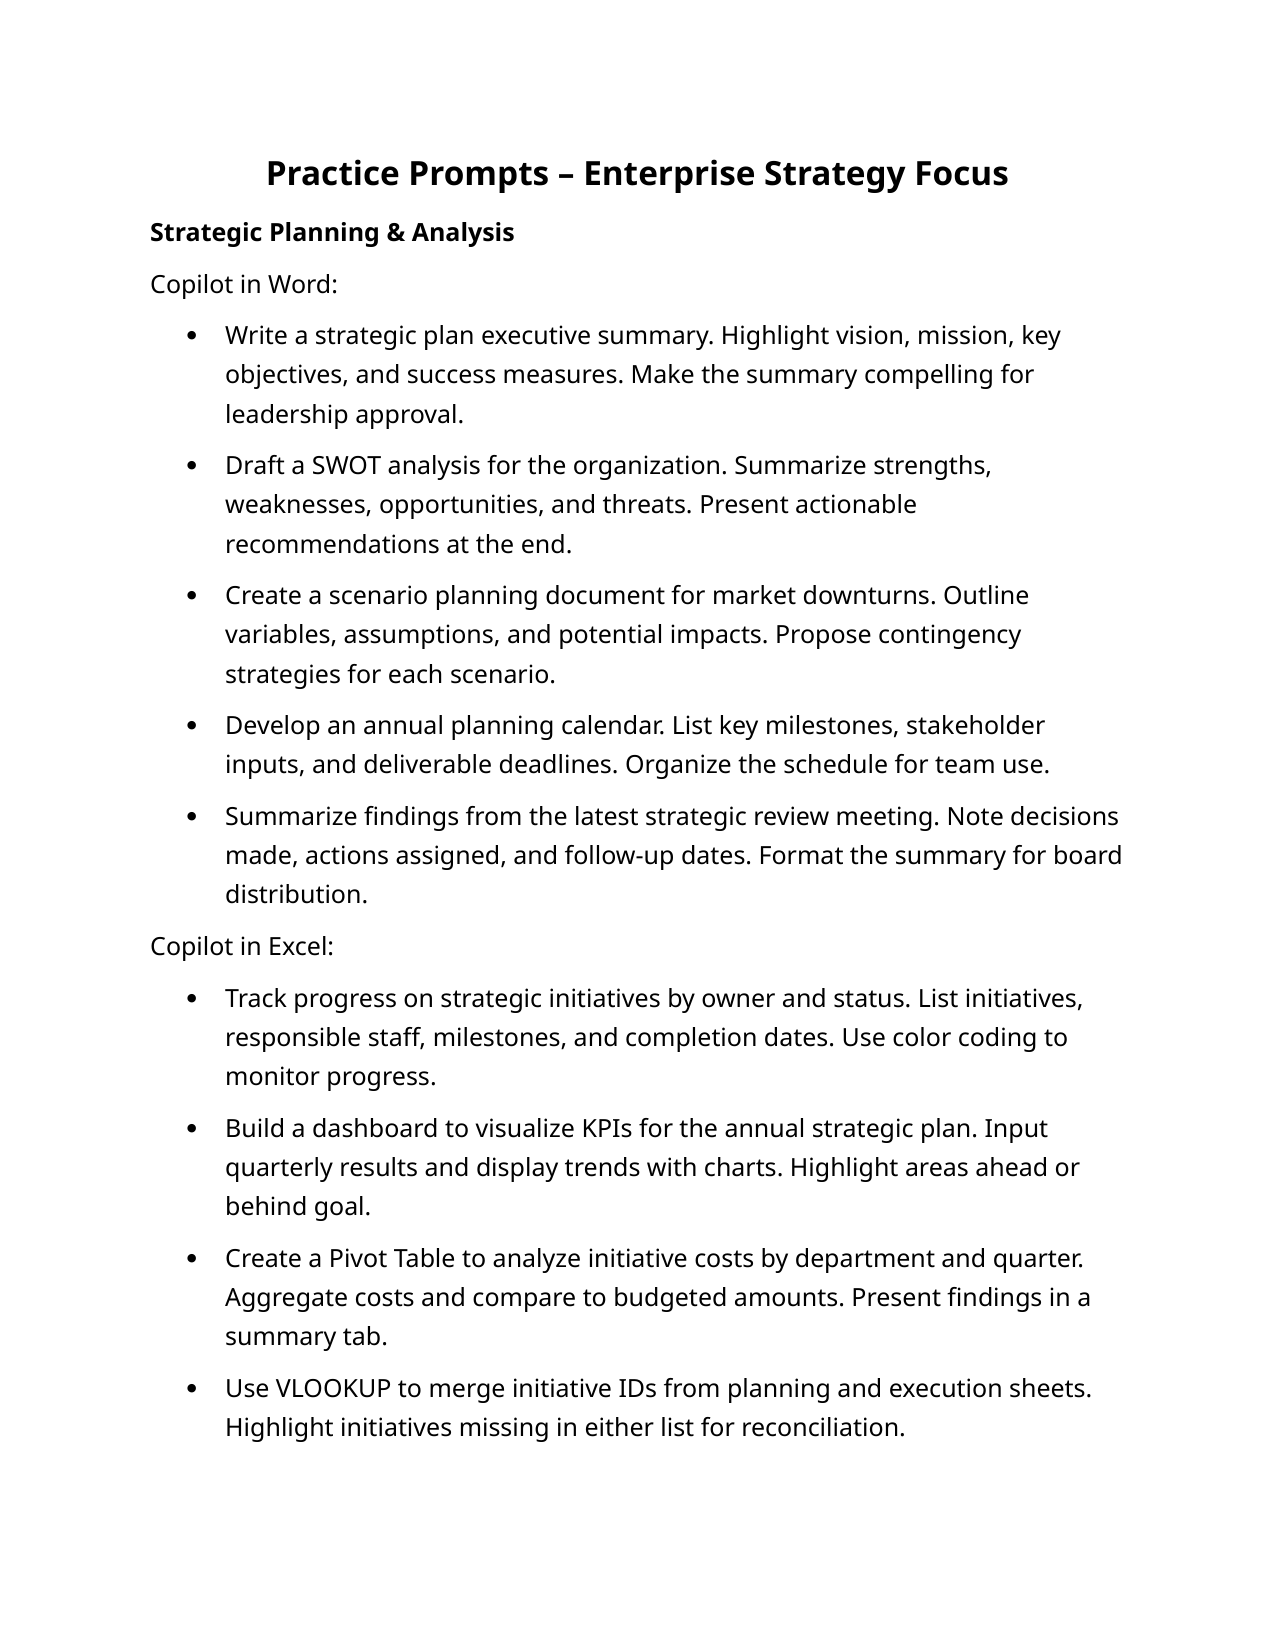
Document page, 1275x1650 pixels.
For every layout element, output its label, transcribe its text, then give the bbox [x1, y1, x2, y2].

list Build a dashboard to visualize KPIs for the annual strategic plan. Input quarterly results and display trends with charts. Highlight areas ahead or behind goal. [187, 1111, 1125, 1223]
list Use VLOOKUP to merge initiative IDs from planning and execution sheets. Highlight initiatives missing in either list for reconciliation. [187, 1371, 1125, 1444]
text Strategic Planning & Analysis [150, 215, 1125, 249]
list Summarize findings from the latest strategic review meeting. Note decisions made, actions assigned, and follow-up dates. Format the summary for board distribution. [187, 799, 1125, 911]
text Copilot in Excel: [150, 929, 1125, 963]
list Develop an annual planning calendar. List key milestones, stakeholder inputs, and deliverable deadlines. Organize the schedule for team use. [187, 708, 1125, 781]
list Draft a SWOT analysis for the organization. Summarize strengths, weaknesses, opportunities, and threats. Present actionable recommendations at the end. [187, 448, 1125, 560]
list Create a Pivot Table to analyze initiative costs by department and quarter. Aggregate costs and compare to budgeted amounts. Present findings in a summary tab. [187, 1241, 1125, 1353]
text Practice Prompts – Enterprise Strategy Focus [150, 150, 1125, 195]
text Copilot in Word: [150, 266, 1125, 300]
list Create a scenario planning document for market downturns. Outline variables, assumptions, and potential impacts. Propose contingency strategies for each scenario. [187, 578, 1125, 690]
list Track progress on strategic initiatives by owner and status. List initiatives, responsible staff, milestones, and completion dates. Use color coding to monitor progress. [187, 981, 1125, 1093]
list Write a strategic plan executive summary. Highlight vision, mission, key objectives, and success measures. Make the summary compelling for leadership approval. [187, 318, 1125, 430]
